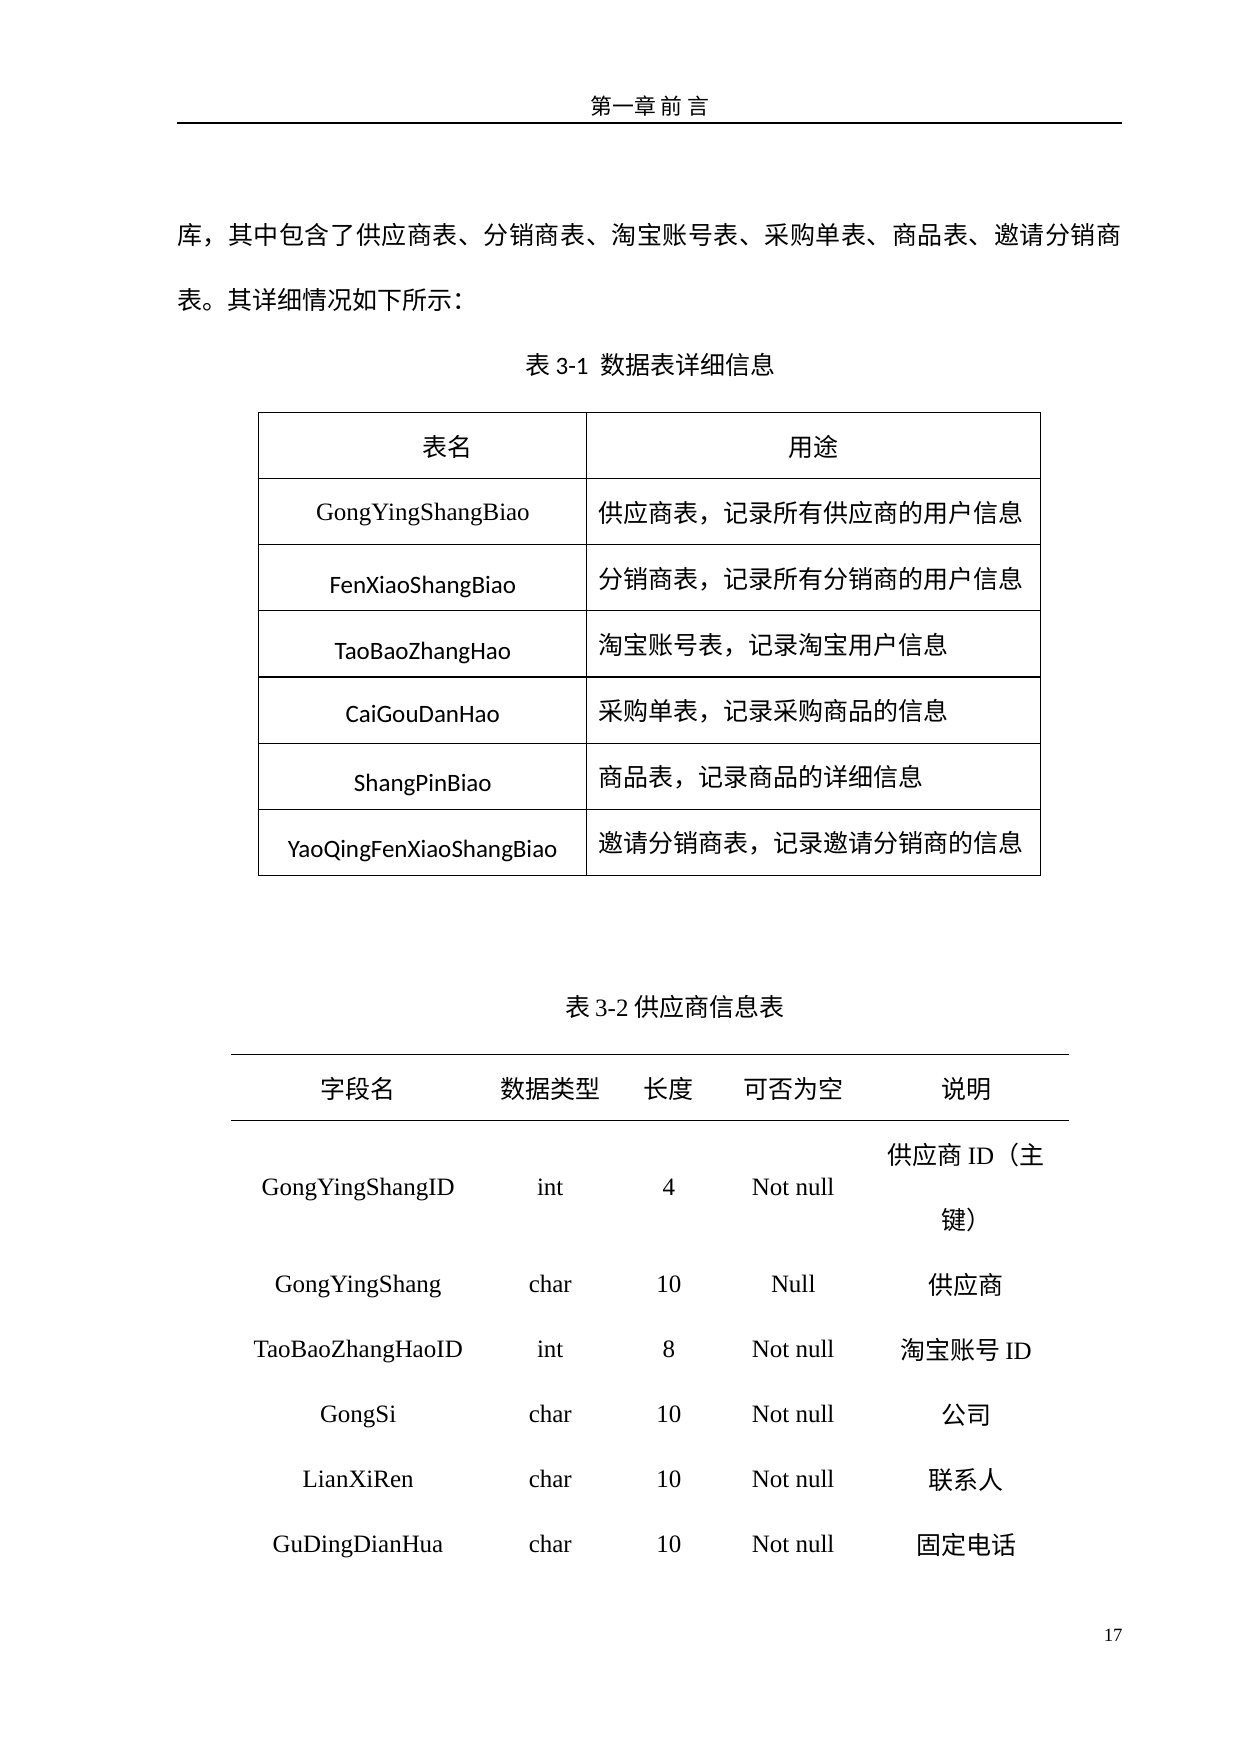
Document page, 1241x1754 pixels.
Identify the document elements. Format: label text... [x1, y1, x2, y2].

table_cell Null [723, 1251, 863, 1316]
table_cell 供应商表，记录所有供应商的用户信息 [587, 479, 1040, 544]
table_cell YaoQingFenXiaoShangBiao [259, 810, 586, 874]
table_cell Not null [723, 1316, 863, 1381]
table_cell Not null [723, 1121, 863, 1251]
table_header 数据类型 [485, 1055, 615, 1120]
table_cell LianXiRen [231, 1446, 485, 1511]
table_cell 供应商 [863, 1251, 1068, 1316]
table_cell GongSi [231, 1381, 485, 1446]
table_header 长度 [615, 1055, 723, 1120]
table_header 可否为空 [723, 1055, 863, 1120]
table_cell 邀请分销商表，记录邀请分销商的信息 [587, 810, 1040, 874]
table_cell TaoBaoZhangHao [259, 611, 586, 676]
table_cell ShangPinBiao [259, 744, 586, 808]
table_cell char [485, 1251, 615, 1316]
table_cell 联系人 [863, 1446, 1068, 1511]
table_cell 8 [615, 1316, 723, 1381]
table_cell 采购单表，记录采购商品的信息 [587, 678, 1040, 742]
table_cell FenXiaoShangBiao [259, 545, 586, 610]
table_cell Not null [723, 1446, 863, 1511]
table_cell 公司 [863, 1381, 1068, 1446]
table_header 用途 [587, 413, 1040, 478]
table_cell 分销商表，记录所有分销商的用户信息 [587, 545, 1040, 610]
table_cell 淘宝账号表，记录淘宝用户信息 [587, 611, 1040, 676]
table_cell Not null [723, 1381, 863, 1446]
table_cell 固定电话 [863, 1511, 1068, 1576]
table_cell char [485, 1381, 615, 1446]
table_cell 10 [615, 1251, 723, 1316]
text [177, 201, 1122, 331]
table_cell GongYingShangID [231, 1121, 485, 1251]
table_cell 4 [615, 1121, 723, 1251]
table_header 说明 [863, 1055, 1068, 1120]
table_header 表名 [259, 413, 586, 478]
table_header 字段名 [231, 1055, 485, 1120]
table_cell int [485, 1316, 615, 1381]
table_cell GongYingShangBiao [259, 479, 586, 544]
table_cell char [485, 1511, 615, 1576]
table_cell GuDingDianHua [231, 1511, 485, 1576]
table_cell int [485, 1121, 615, 1251]
table_cell GongYingShang [231, 1251, 485, 1316]
table_cell char [485, 1446, 615, 1511]
table_cell CaiGouDanHao [259, 678, 586, 742]
table_cell 10 [615, 1446, 723, 1511]
table_cell Not null [723, 1511, 863, 1576]
table_cell 淘宝账号ID [863, 1316, 1068, 1381]
table_cell 10 [615, 1381, 723, 1446]
table_cell 商品表，记录商品的详细信息 [587, 744, 1040, 808]
table_cell TaoBaoZhangHaoID [231, 1316, 485, 1381]
table_cell 供应商ID（主键） [863, 1121, 1068, 1251]
text 表 3-1 数据表详细信息 [177, 331, 1122, 396]
text 表3-2 供应商信息表 [177, 973, 1122, 1038]
table_cell 10 [615, 1511, 723, 1576]
